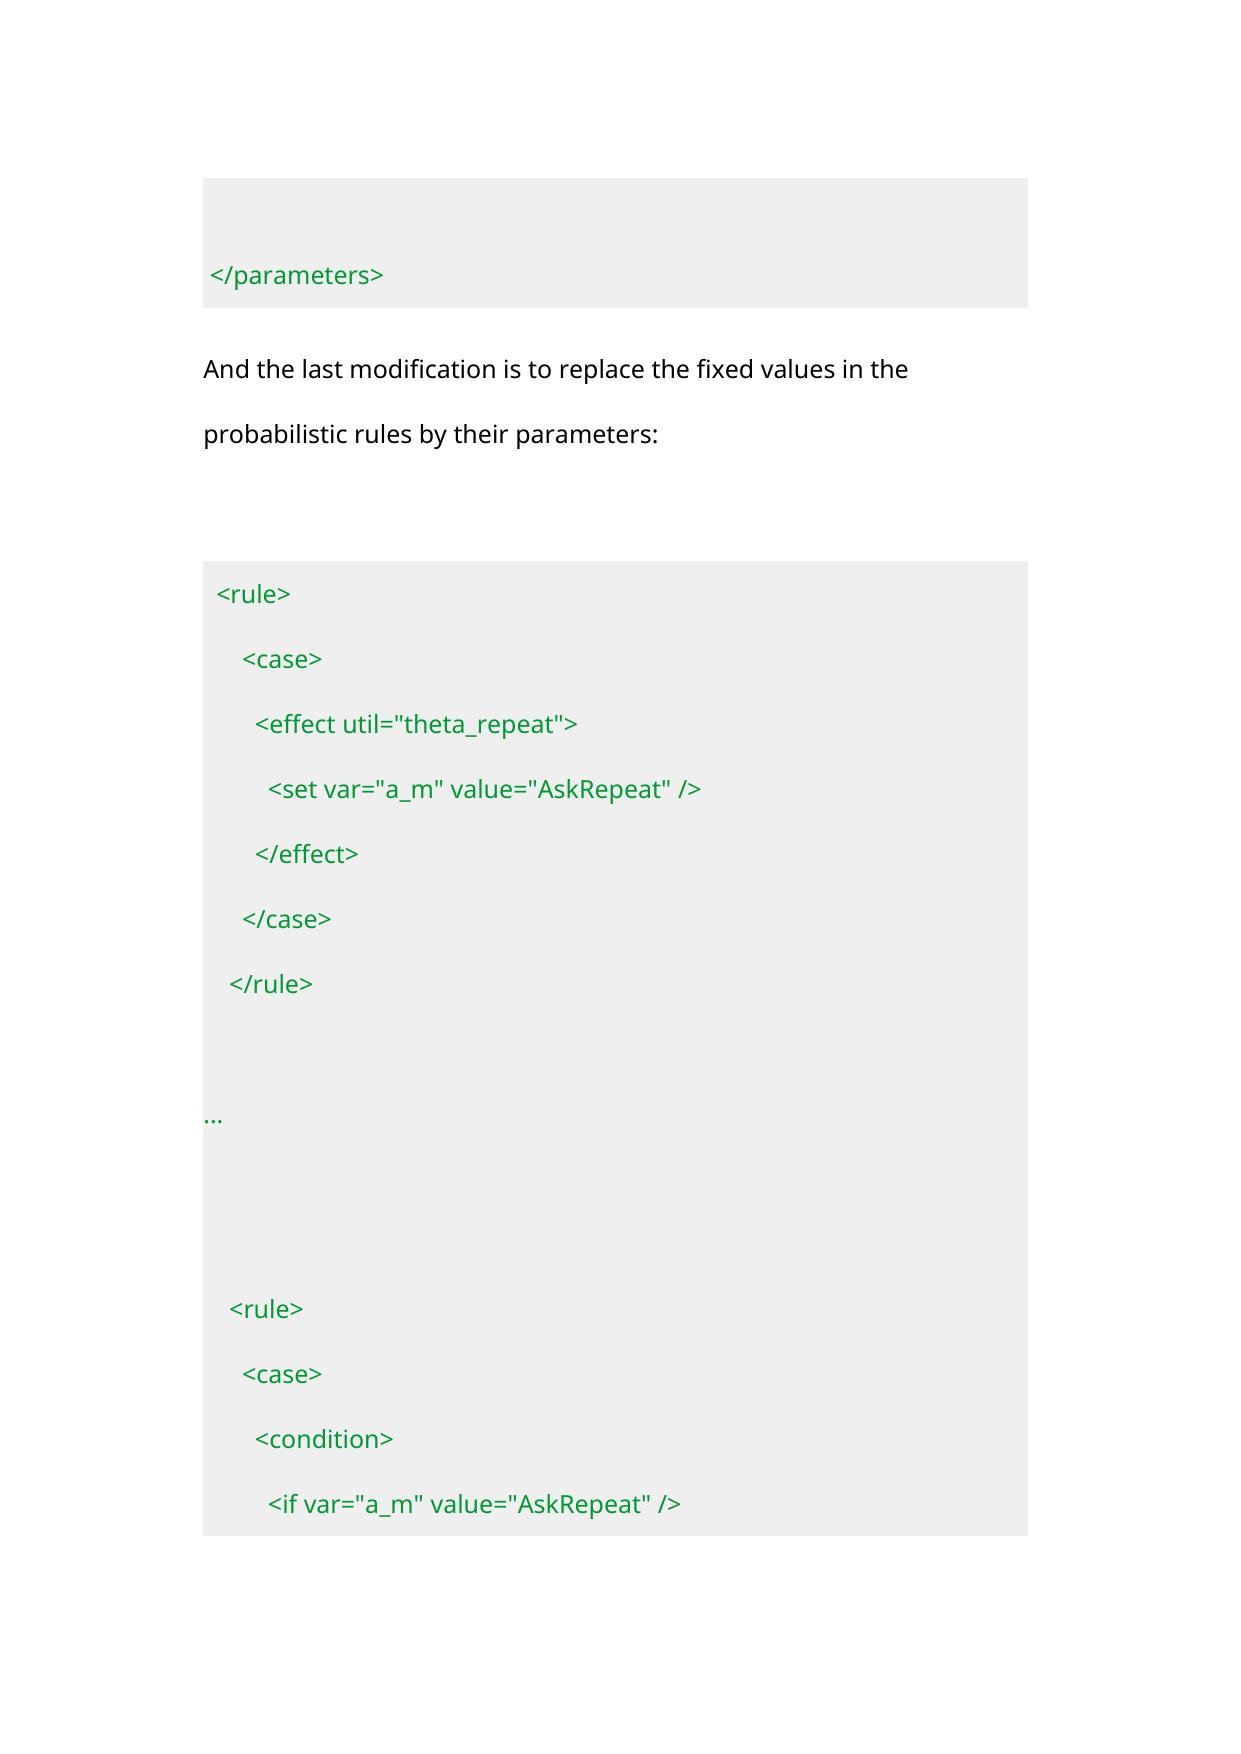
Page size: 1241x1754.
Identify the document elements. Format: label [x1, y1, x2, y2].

table_header [188, 162, 1240, 1552]
